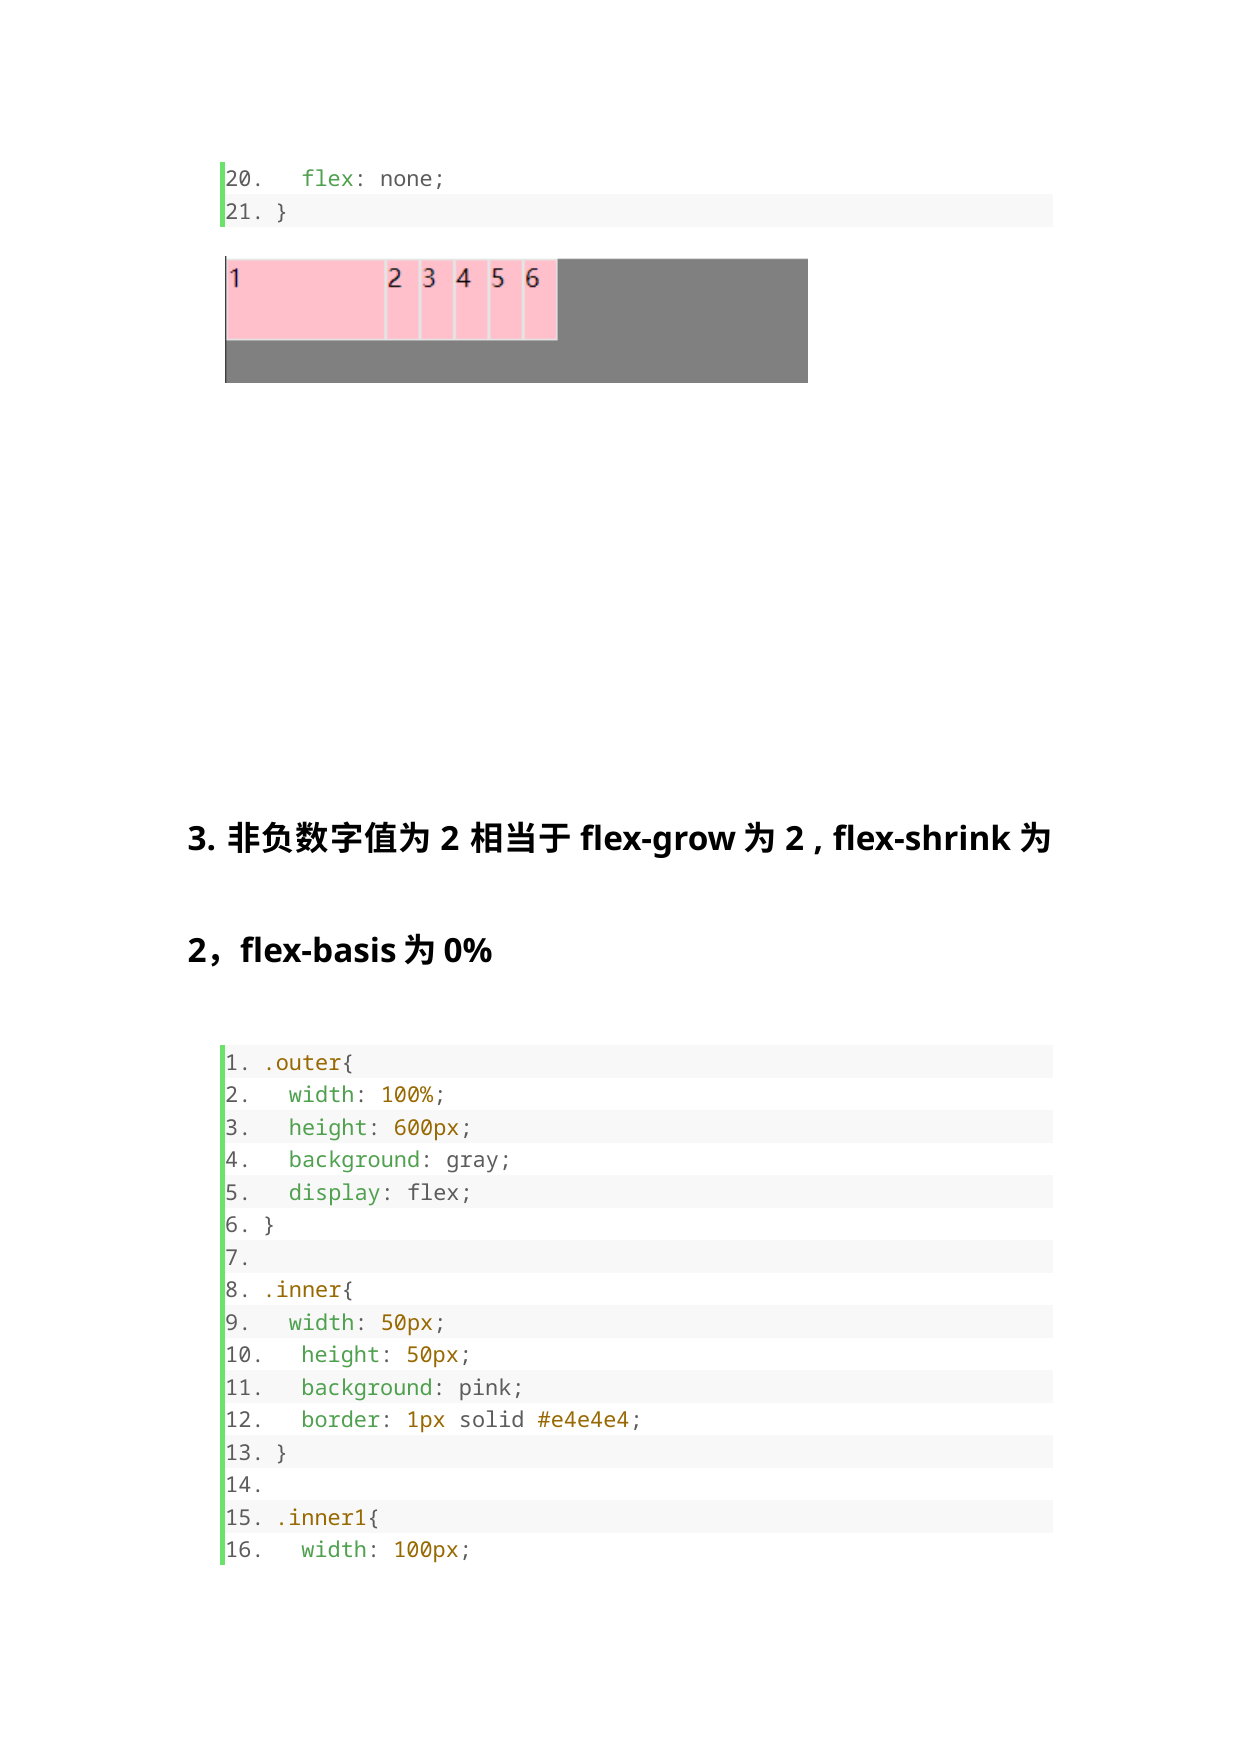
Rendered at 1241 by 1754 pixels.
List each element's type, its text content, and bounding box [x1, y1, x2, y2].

picture [225, 256, 808, 383]
list flex: none; [225, 162, 1053, 194]
list } [225, 1435, 1053, 1468]
list display: flex; [225, 1175, 1053, 1208]
list .outer{ [225, 1045, 1053, 1078]
list .inner{ [225, 1273, 1053, 1305]
subtitle 3. 非负数字值为2 相当于flex-grow为2 , flex-shrink为2，flex-basis为0% [187, 803, 1053, 981]
list } [225, 194, 1053, 227]
list .inner1{ [225, 1500, 1053, 1533]
list width: 50px; [225, 1305, 1053, 1338]
list } [225, 1208, 1053, 1240]
list background: gray; [225, 1143, 1053, 1175]
list background: pink; [225, 1370, 1053, 1403]
list width: 100%; [225, 1078, 1053, 1110]
list height: 50px; [225, 1338, 1053, 1370]
list width: 100px; [225, 1533, 1053, 1565]
list height: 600px; [225, 1110, 1053, 1143]
list border: 1px solid #e4e4e4; [225, 1403, 1053, 1435]
